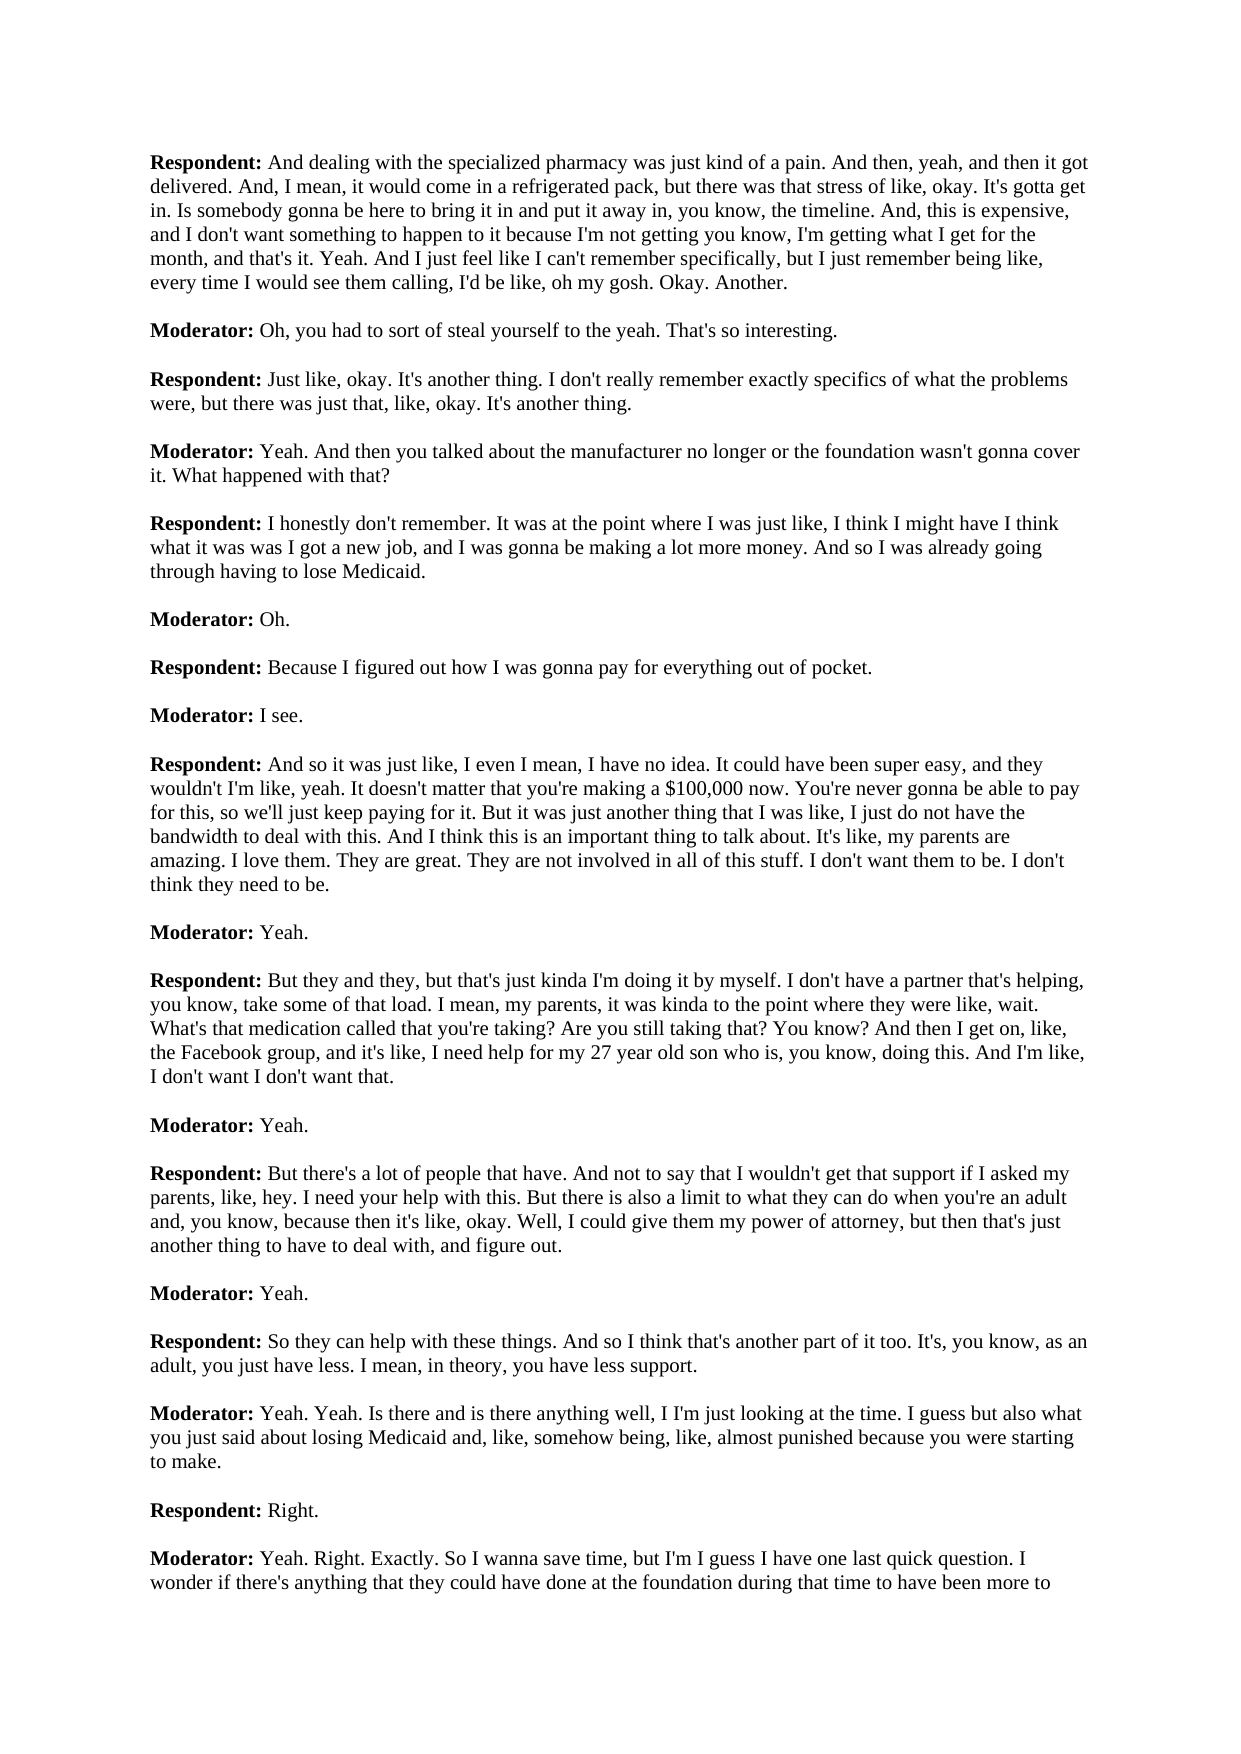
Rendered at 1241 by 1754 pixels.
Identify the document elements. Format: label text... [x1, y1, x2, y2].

text Respondent: Because I figured out how I was gonna pay for everything out of pocket. [150, 655, 1090, 679]
text Moderator: Yeah. [150, 920, 1090, 944]
text Moderator: Yeah. And then you talked about the manufacturer no longer or the foundation wasn't gonna cover it. What happened with that? [150, 439, 1090, 487]
text Respondent: So they can help with these things. And so I think that's another part of it too. It's, you know, as an adult, you just have less. I mean, in theory, you have less support. [150, 1329, 1090, 1377]
text Respondent: Right. [150, 1497, 1090, 1522]
text Moderator: Yeah. [150, 1112, 1090, 1137]
text Moderator: Oh. [150, 607, 1090, 631]
text Respondent: And so it was just like, I even I mean, I have no idea. It could have been super easy, and they wouldn't I'm like, yeah. It doesn't matter that you're making a $100,000 now. You're never gonna be able to pay for this, so we'll just keep paying for it. But it was just another thing that I was like, I just do not have the bandwidth to deal with this. And I think this is an important thing to talk about. It's like, my parents are amazing. I love them. They are great. They are not involved in all of this stuff. I don't want them to be. I don't think they need to be. [150, 752, 1090, 896]
text Respondent: I honestly don't remember. It was at the point where I was just like, I think I might have I think what it was was I got a new job, and I was gonna be making a lot more money. And so I was already going through having to lose Medicaid. [150, 511, 1090, 583]
text Moderator: Yeah. Yeah. Is there and is there anything well, I I'm just looking at the time. I guess but also what you just said about losing Medicaid and, like, somehow being, like, almost punished because you were starting to make. [150, 1401, 1090, 1473]
text Respondent: And dealing with the specialized pharmacy was just kind of a pain. And then, yeah, and then it got delivered. And, I mean, it would come in a refrigerated pack, but there was that stress of like, okay. It's gotta get in. Is somebody gonna be here to bring it in and put it away in, you know, the timeline. And, this is expensive, and I don't want something to happen to it because I'm not getting you know, I'm getting what I get for the month, and that's it. Yeah. And I just feel like I can't remember specifically, but I just remember being like, every time I would see them calling, I'd be like, oh my gosh. Okay. Another. [150, 150, 1090, 294]
text Moderator: Yeah. [150, 1281, 1090, 1305]
text Respondent: Just like, okay. It's another thing. I don't really remember exactly specifics of what the problems were, but there was just that, like, okay. It's another thing. [150, 367, 1090, 415]
text Moderator: Oh, you had to sort of steal yourself to the yeah. That's so interesting. [150, 318, 1090, 342]
text Respondent: But they and they, but that's just kinda I'm doing it by myself. I don't have a partner that's helping, you know, take some of that load. I mean, my parents, it was kinda to the point where they were like, wait. What's that medication called that you're taking? Are you still taking that? You know? And then I get on, like, the Facebook group, and it's like, I need help for my 27 year old son who is, you know, doing this. And I'm like, I don't want I don't want that. [150, 968, 1090, 1088]
text Moderator: I see. [150, 703, 1090, 727]
text Respondent: But there's a lot of people that have. And not to say that I wouldn't get that support if I asked my parents, like, hey. I need your help with this. But there is also a limit to what they can do when you're an adult and, you know, because then it's like, okay. Well, I could give them my power of attorney, but then that's just another thing to have to deal with, and figure out. [150, 1161, 1090, 1257]
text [150, 1546, 1090, 1594]
